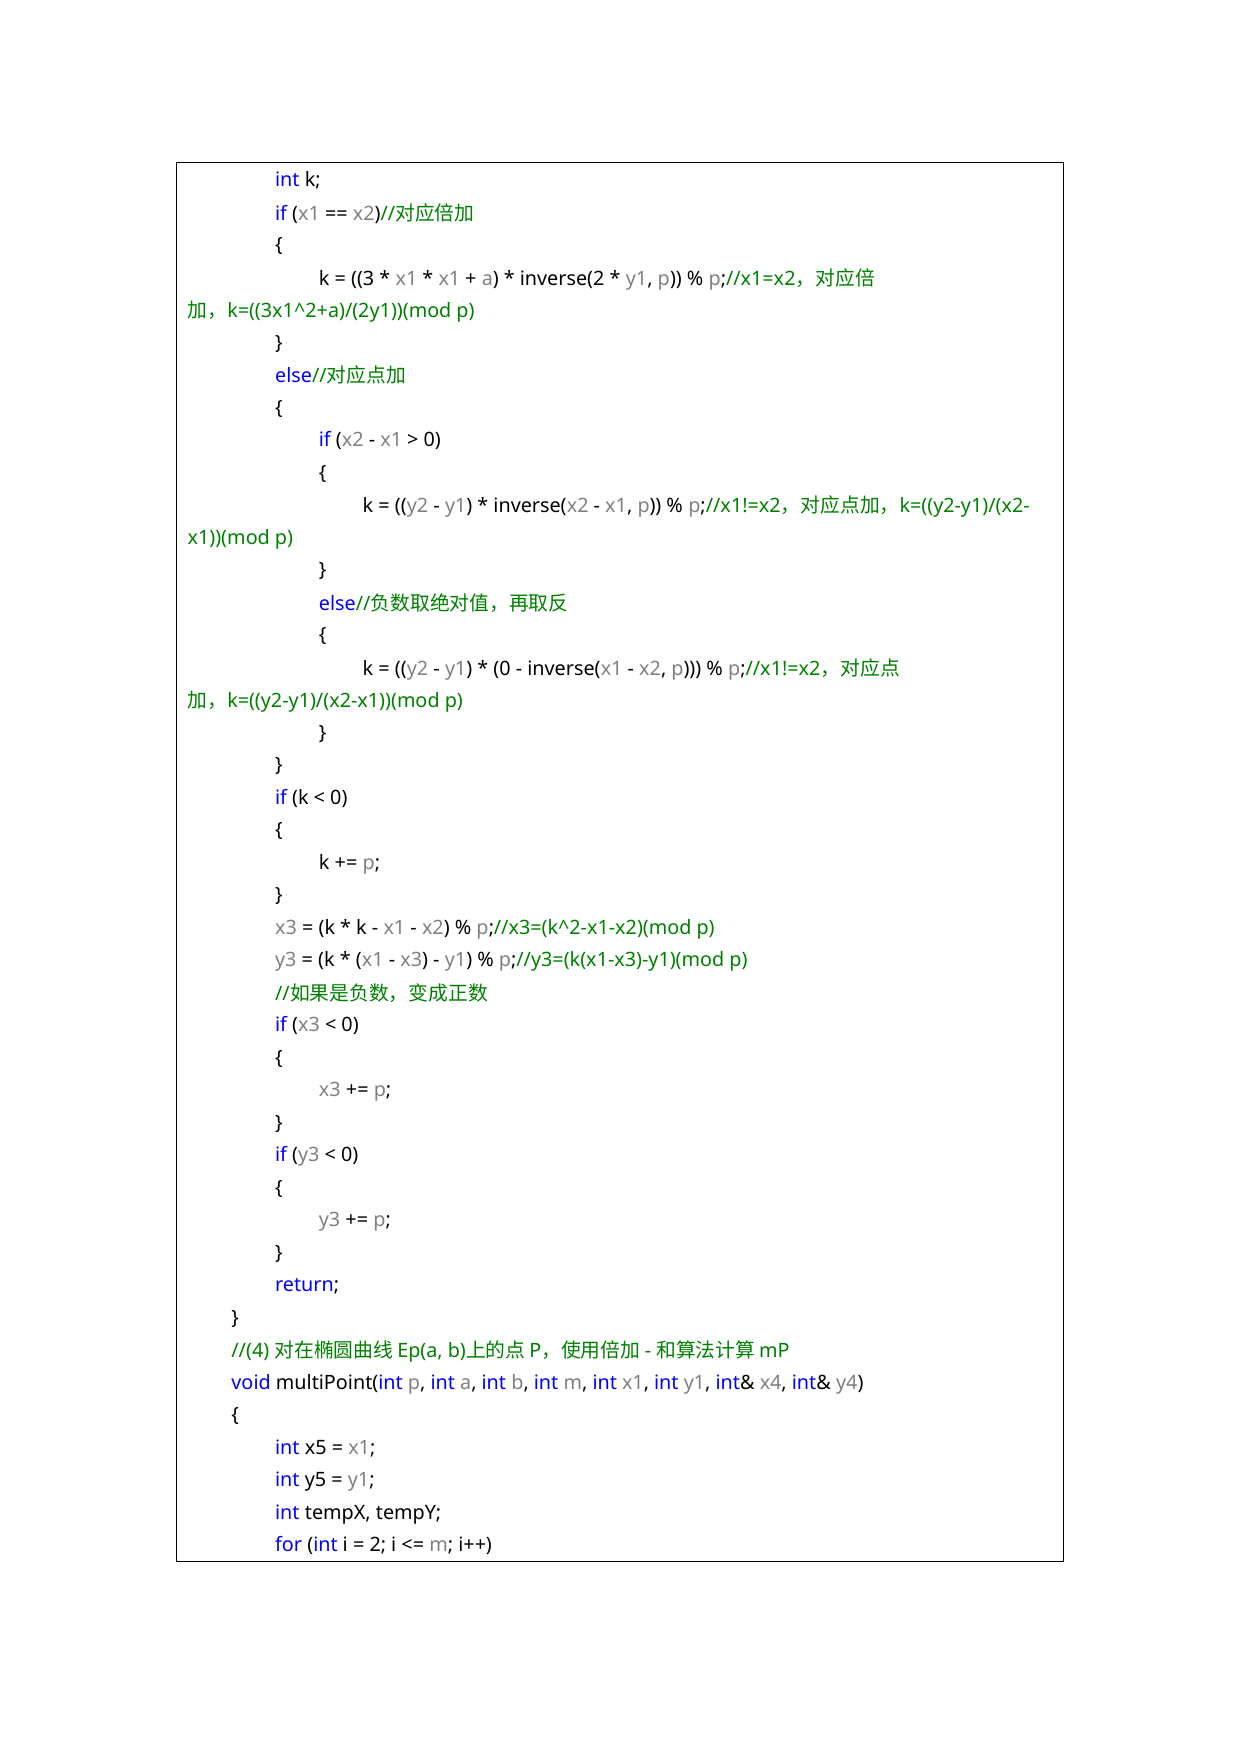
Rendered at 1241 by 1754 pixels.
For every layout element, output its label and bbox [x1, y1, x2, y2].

table_header [177, 163, 1063, 1561]
